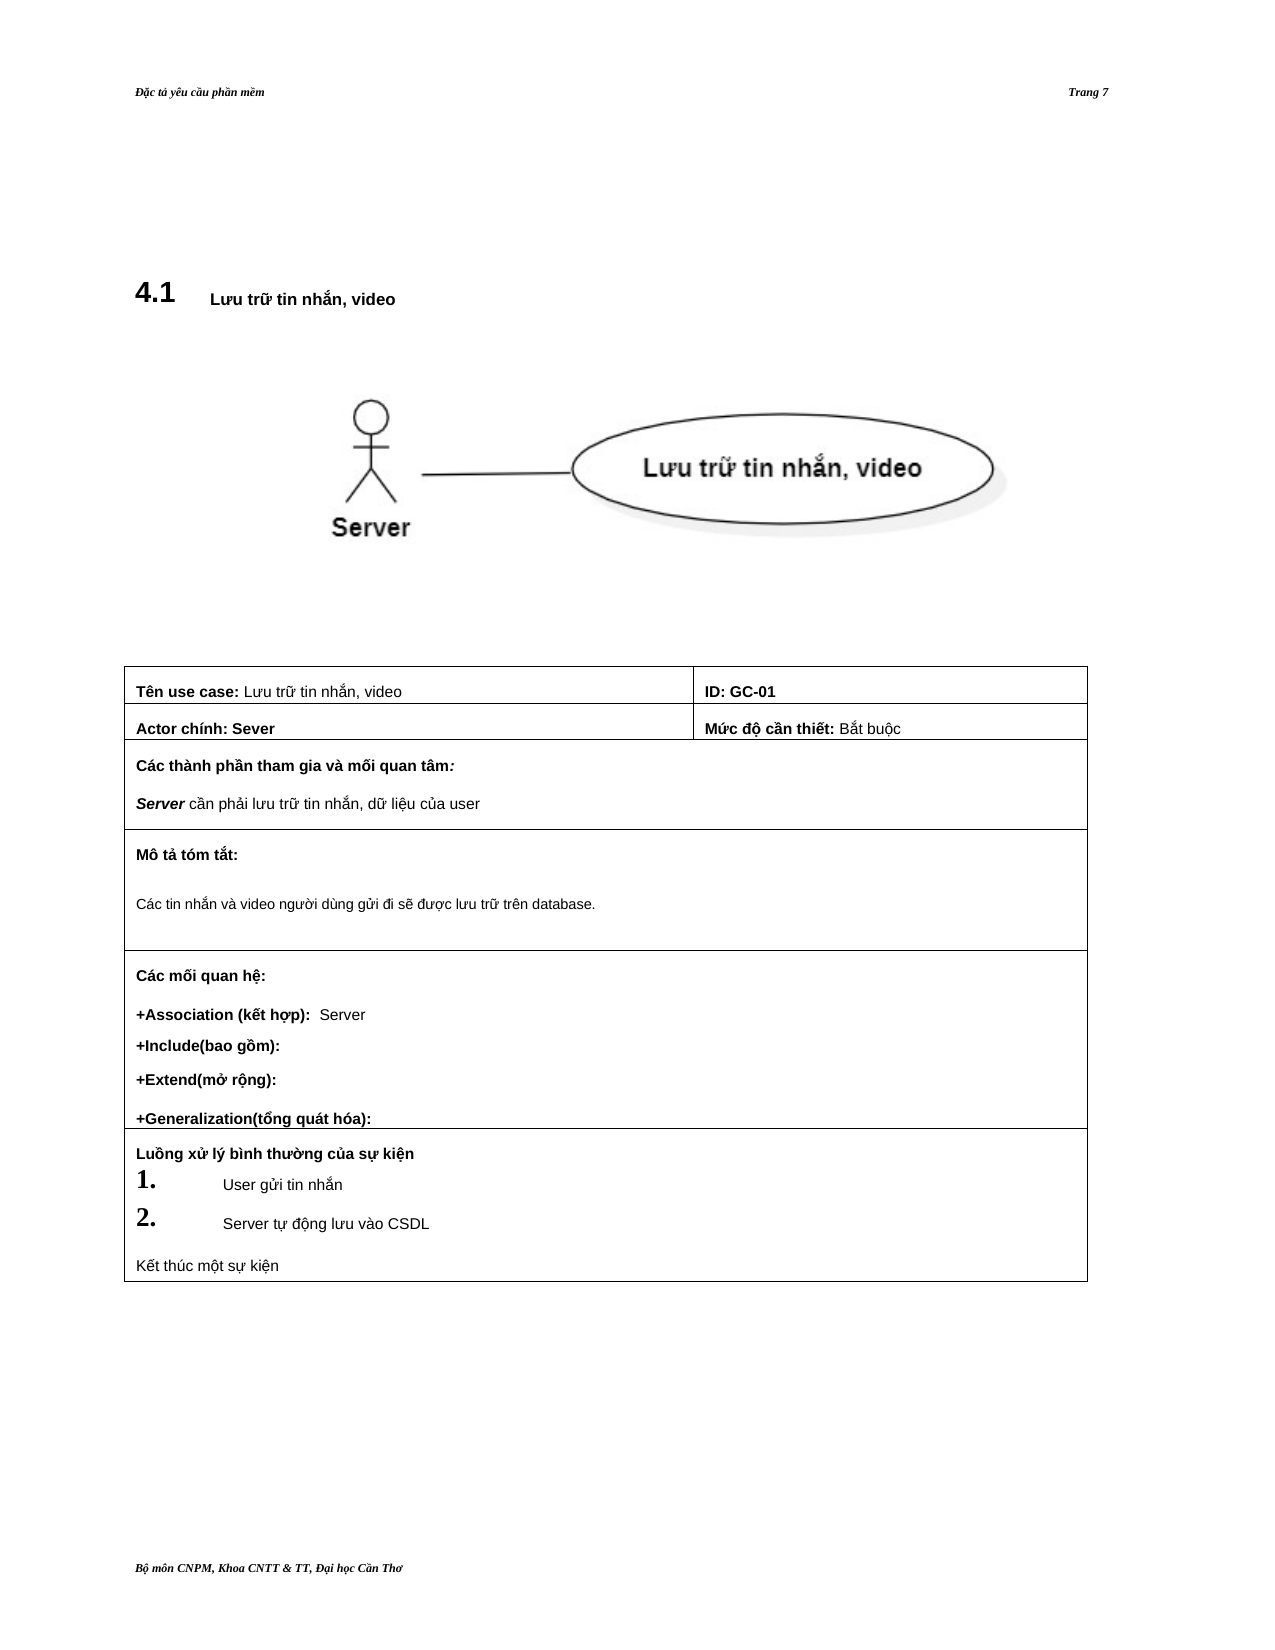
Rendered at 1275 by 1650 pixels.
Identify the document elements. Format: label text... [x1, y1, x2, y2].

picture [291, 344, 1024, 593]
table_header Tên use case: Lưu trữ tin nhắn, video [125, 667, 693, 702]
list Lưu trữ tin nhắn, video [135, 275, 1140, 308]
table_cell Mức độ cần thiết: Bắt buộc [694, 704, 1087, 739]
table_cell Các mối quan hệ: +Association (kết hợp): Server +Include(bao gồm): +Extend(mở rộng): +Generalization(tổng quát hóa): [125, 951, 1087, 1128]
table_cell Mô tả tóm tắt: Các tin nhắn và video người dùng gửi đi sẽ được lưu trữ trên database. [125, 830, 1087, 950]
table_cell Luồng xử lý bình thường của sự kiện User gửi tin nhắn Server tự động lưu vào CSDL Kết thúc một sự kiện [125, 1129, 1087, 1281]
table_cell Các thành phần tham gia và mối quan tâm: Server cần phải lưu trữ tin nhắn, dữ liệu của user [125, 740, 1087, 829]
table_header ID: GC-01 [694, 667, 1087, 702]
table_cell Actor chính: Sever [125, 704, 693, 739]
